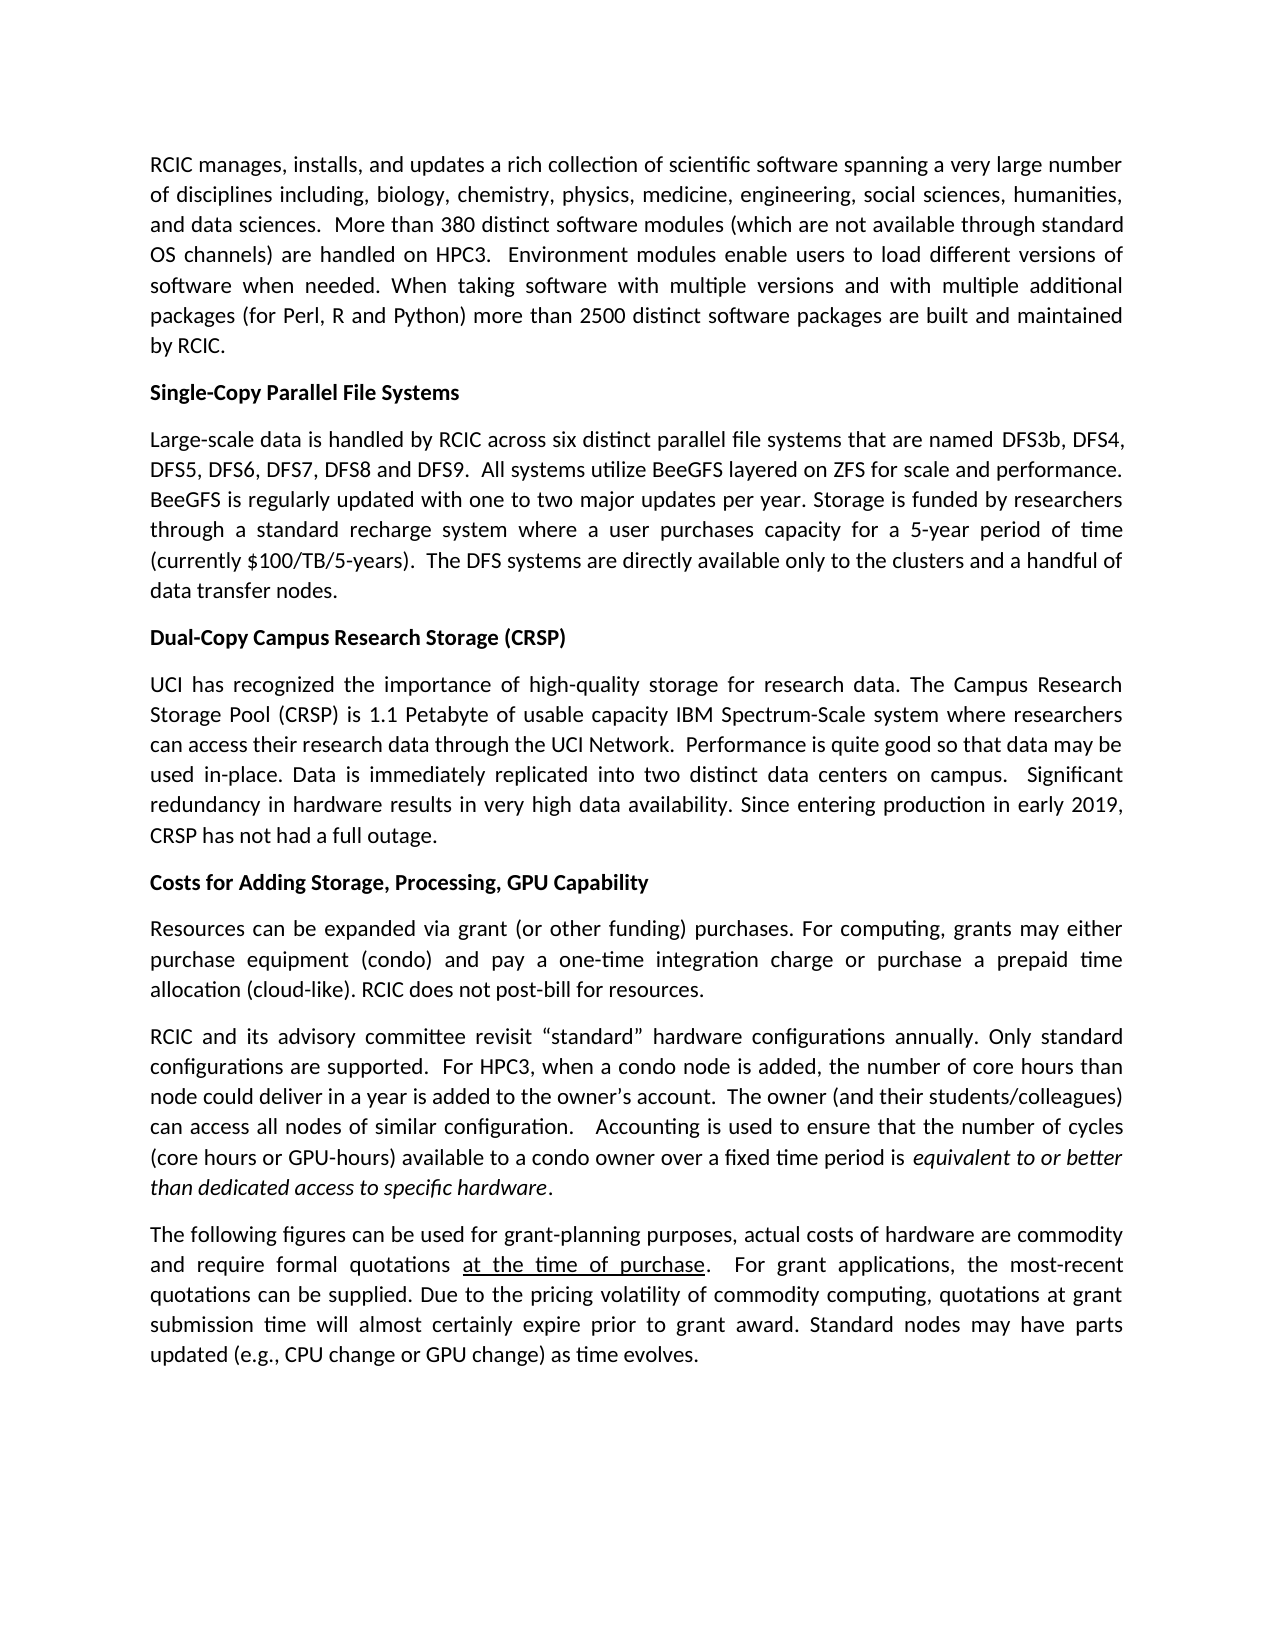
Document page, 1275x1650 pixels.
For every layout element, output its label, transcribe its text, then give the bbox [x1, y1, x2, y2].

text RCIC manages, installs, and updates a rich collection of scientific software spanning a very large number of disciplines including, biology, chemistry, physics, medicine, engineering, social sciences, humanities, and data sciences. More than 380 distinct software modules (which are not available through standard OS channels) are handled on HPC3. Environment modules enable users to load different versions of software when needed. When taking software with multiple versions and with multiple additional packages (for Perl, R and Python) more than 2500 distinct software packages are built and maintained by RCIC. [150, 150, 1125, 359]
text Dual-Copy Campus Research Storage (CRSP) [150, 623, 1125, 651]
text The following figures can be used for grant-planning purposes, actual costs of hardware are commodity and require formal quotations at the time of purchase. For grant applications, the most-recent quotations can be supplied. Due to the pricing volatility of commodity computing, quotations at grant submission time will almost certainly expire prior to grant award. Standard nodes may have parts updated (e.g., CPU change or GPU change) as time evolves. [150, 1220, 1125, 1369]
text Large-scale data is handled by RCIC across six distinct parallel file systems that are named DFS3b, DFS4, DFS5, DFS6, DFS7, DFS8 and DFS9. All systems utilize BeeGFS layered on ZFS for scale and performance. BeeGFS is regularly updated with one to two major updates per year. Storage is funded by researchers through a standard recharge system where a user purchases capacity for a 5-year period of time (currently $100/TB/5-years). The DFS systems are directly available only to the clusters and a handful of data transfer nodes. [150, 425, 1125, 604]
text Costs for Adding Storage, Processing, GPU Capability [150, 868, 1125, 896]
text RCIC and its advisory committee revisit “standard” hardware configurations annually. Only standard configurations are supported. For HPC3, when a condo node is added, the number of core hours than node could deliver in a year is added to the owner’s account. The owner (and their students/colleagues) can access all nodes of similar configuration. Accounting is used to ensure that the number of cycles (core hours or GPU-hours) available to a condo owner over a fixed time period is equivalent to or better than dedicated access to specific hardware. [150, 1022, 1125, 1201]
text Resources can be expanded via grant (or other funding) purchases. For computing, grants may either purchase equipment (condo) and pay a one-time integration charge or purchase a prepaid time allocation (cloud-like). RCIC does not post-bill for resources. [150, 914, 1125, 1003]
text UCI has recognized the importance of high-quality storage for research data. The Campus Research Storage Pool (CRSP) is 1.1 Petabyte of usable capacity IBM Spectrum-Scale system where researchers can access their research data through the UCI Network. Performance is quite good so that data may be used in-place. Data is immediately replicated into two distinct data centers on campus. Significant redundancy in hardware results in very high data availability. Since entering production in early 2019, CRSP has not had a full outage. [150, 670, 1125, 849]
text Single-Copy Parallel File Systems [150, 378, 1125, 406]
